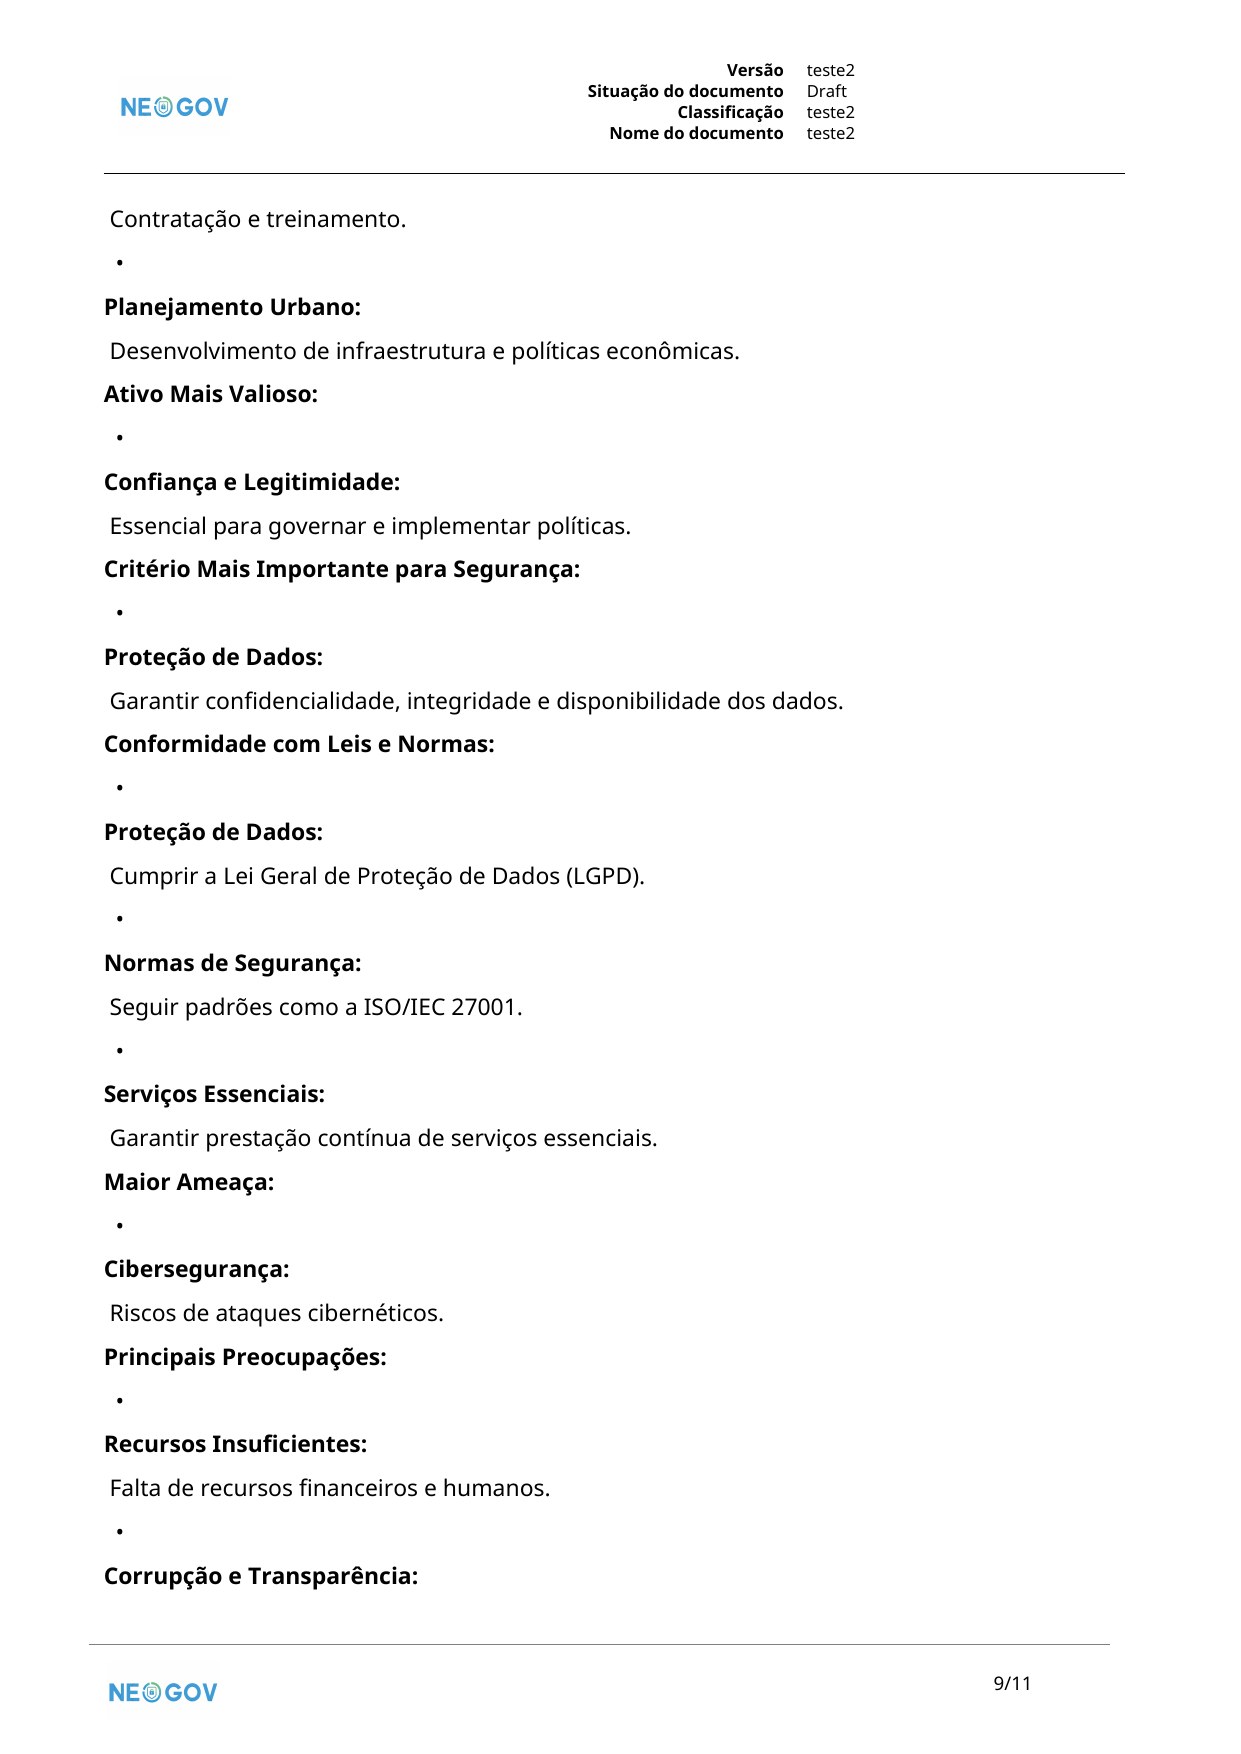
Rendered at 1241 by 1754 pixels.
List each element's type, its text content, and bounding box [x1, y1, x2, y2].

text • [103, 247, 1110, 278]
text Corrupção e Transparência: [103, 1559, 1110, 1591]
text Planejamento Urbano: [103, 291, 1110, 322]
text Serviços Essenciais: [103, 1078, 1110, 1109]
picture [106, 1661, 220, 1721]
text Cumprir a Lei Geral de Proteção de Dados (LGPD). [103, 859, 1110, 891]
text Riscos de ataques cibernéticos. [103, 1297, 1110, 1328]
text Maior Ameaça: [103, 1166, 1110, 1197]
text Proteção de Dados: [103, 641, 1110, 672]
text Garantir prestação contínua de serviços essenciais. [103, 1122, 1110, 1153]
text Garantir confidencialidade, integridade e disponibilidade dos dados. [103, 684, 1110, 716]
text Critério Mais Importante para Segurança: [103, 553, 1110, 584]
text • [103, 903, 1110, 934]
text Recursos Insuficientes: [103, 1428, 1110, 1459]
text • [103, 1034, 1110, 1066]
text Confiança e Legitimidade: [103, 466, 1110, 497]
text Desenvolvimento de infraestrutura e políticas econômicas. [103, 334, 1110, 366]
text Contratação e treinamento. [103, 203, 1110, 234]
picture [118, 76, 231, 136]
text • [103, 1516, 1110, 1547]
text Normas de Segurança: [103, 947, 1110, 978]
text Falta de recursos financeiros e humanos. [103, 1472, 1110, 1503]
text Proteção de Dados: [103, 816, 1110, 847]
text Principais Preocupações: [103, 1341, 1110, 1372]
text • [103, 1384, 1110, 1416]
text Ativo Mais Valioso: [103, 378, 1110, 409]
text Cibersegurança: [103, 1253, 1110, 1284]
text Seguir padrões como a ISO/IEC 27001. [103, 991, 1110, 1022]
text Conformidade com Leis e Normas: [103, 728, 1110, 759]
text • [103, 1209, 1110, 1241]
text • [103, 422, 1110, 453]
text • [103, 772, 1110, 803]
text • [103, 597, 1110, 628]
text Essencial para governar e implementar políticas. [103, 509, 1110, 541]
